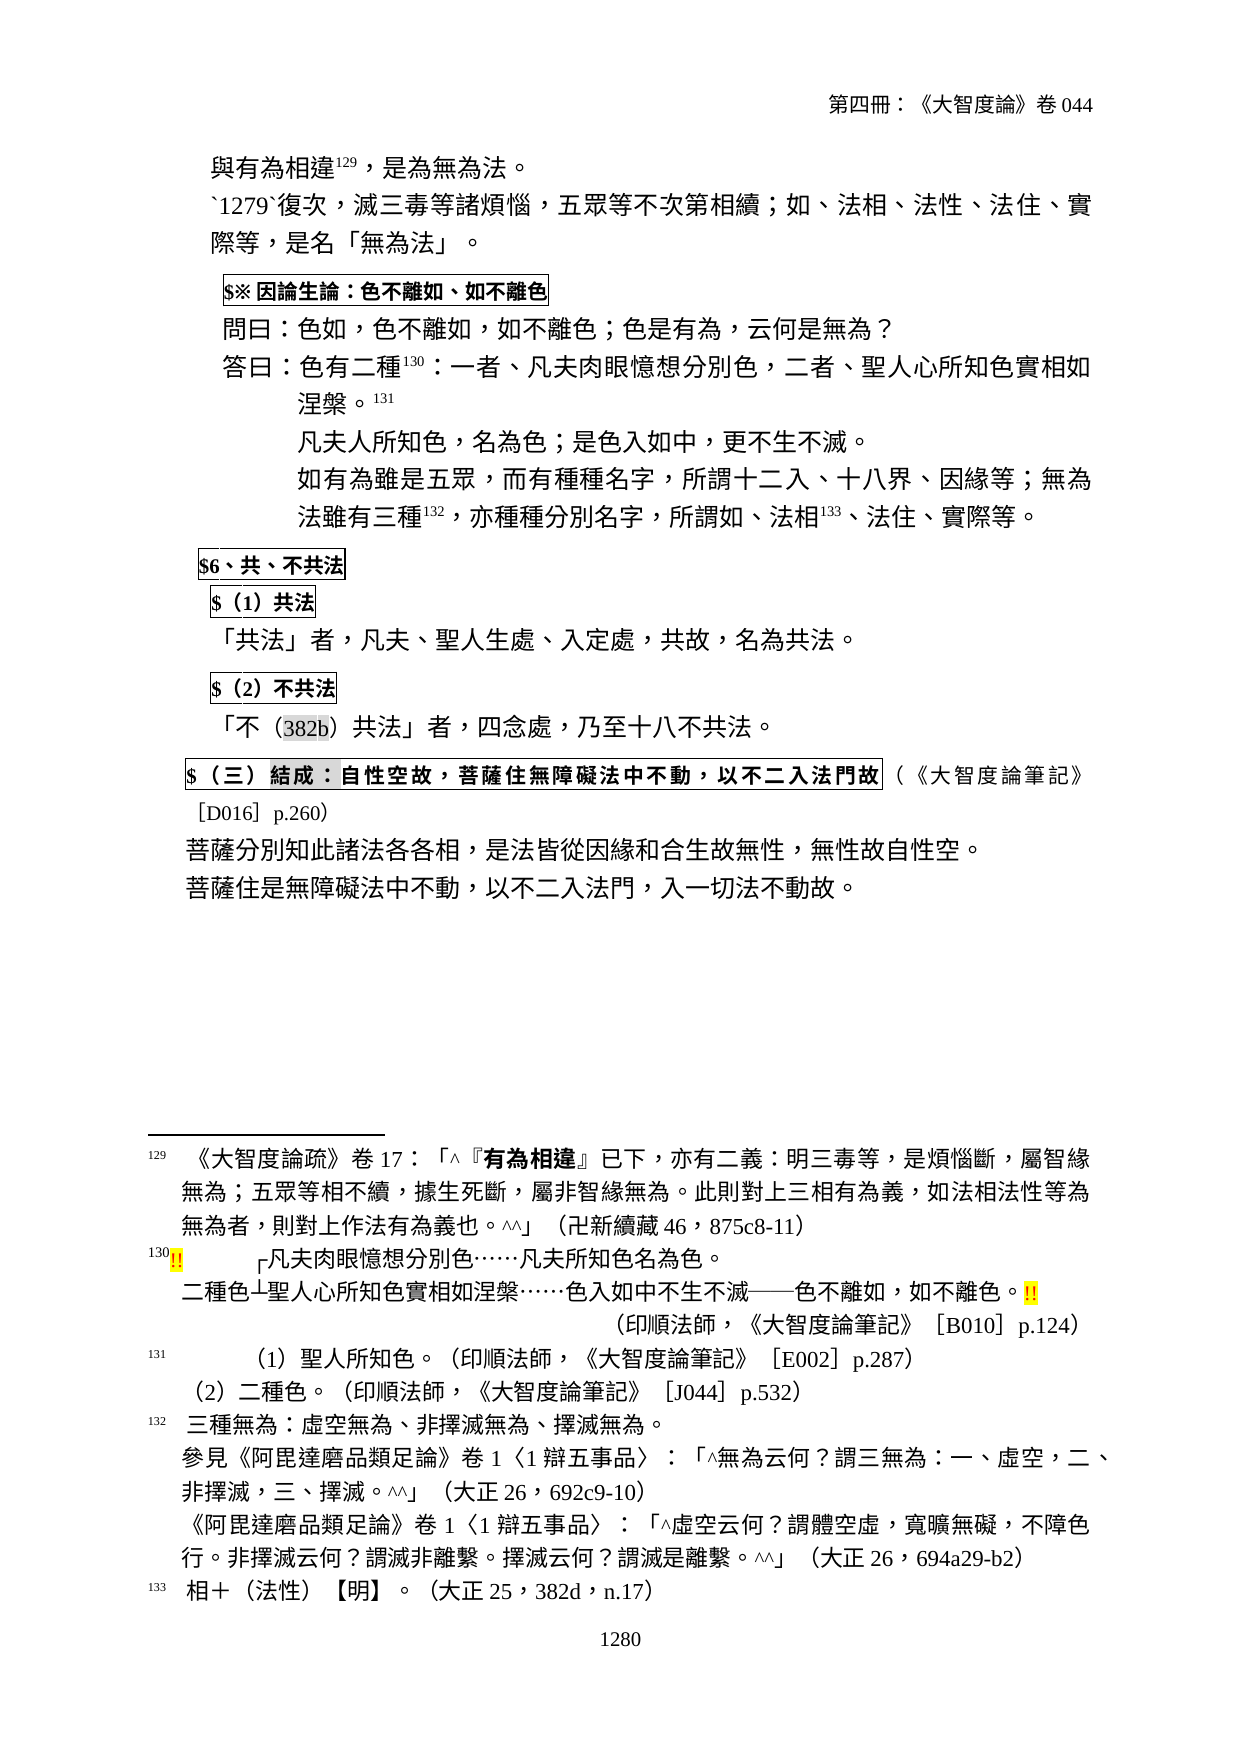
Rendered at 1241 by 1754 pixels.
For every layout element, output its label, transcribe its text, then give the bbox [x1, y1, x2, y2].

text $※ 因論生論：色不離如、如不離色 [223, 271, 1092, 309]
text $（1）共法 [210, 583, 1092, 620]
text 凡夫人所知色，名為色；是色入如中，更不生不滅。 [298, 421, 1092, 459]
text 與有為相違，是為無為法。 [210, 148, 1092, 185]
text 如有為雖是五眾，而有種種名字，所謂十二入、十八界、因緣等；無為法雖有三種，亦種種分別名字，所謂如、法相、法住、實際等。 [298, 459, 1092, 534]
text $6、共、不共法 [198, 545, 1092, 583]
text `1279`復次，滅三毒等諸煩惱，五眾等不次第相續；如、法相、法性、法住、實際等，是名「無為法」。 [210, 185, 1092, 260]
text 答曰：色有二種：一者、凡夫肉眼憶想分別色，二者、聖人心所知色實相如涅槃。 [223, 346, 1092, 421]
text 問曰：色如，色不離如，如不離色；色是有為，云何是無為？ [223, 309, 1092, 346]
text 「不（382b）共法」者，四念處，乃至十八不共法。 [210, 706, 1092, 744]
text 菩薩分別知此諸法各各相，是法皆從因緣和合生故無性，無性故自性空。 [185, 830, 1092, 868]
text $（2）不共法 [210, 669, 1092, 706]
text 「共法」者，凡夫、聖人生處、入定處，共故，名為共法。 [210, 620, 1092, 658]
text 菩薩住是無障礙法中不動，以不二入法門，入一切法不動故。 [185, 868, 1092, 905]
text $（三）結成：自性空故，菩薩住無障礙法中不動，以不二入法門故（《大智度論筆記》［D016］p.260） [185, 755, 1092, 830]
